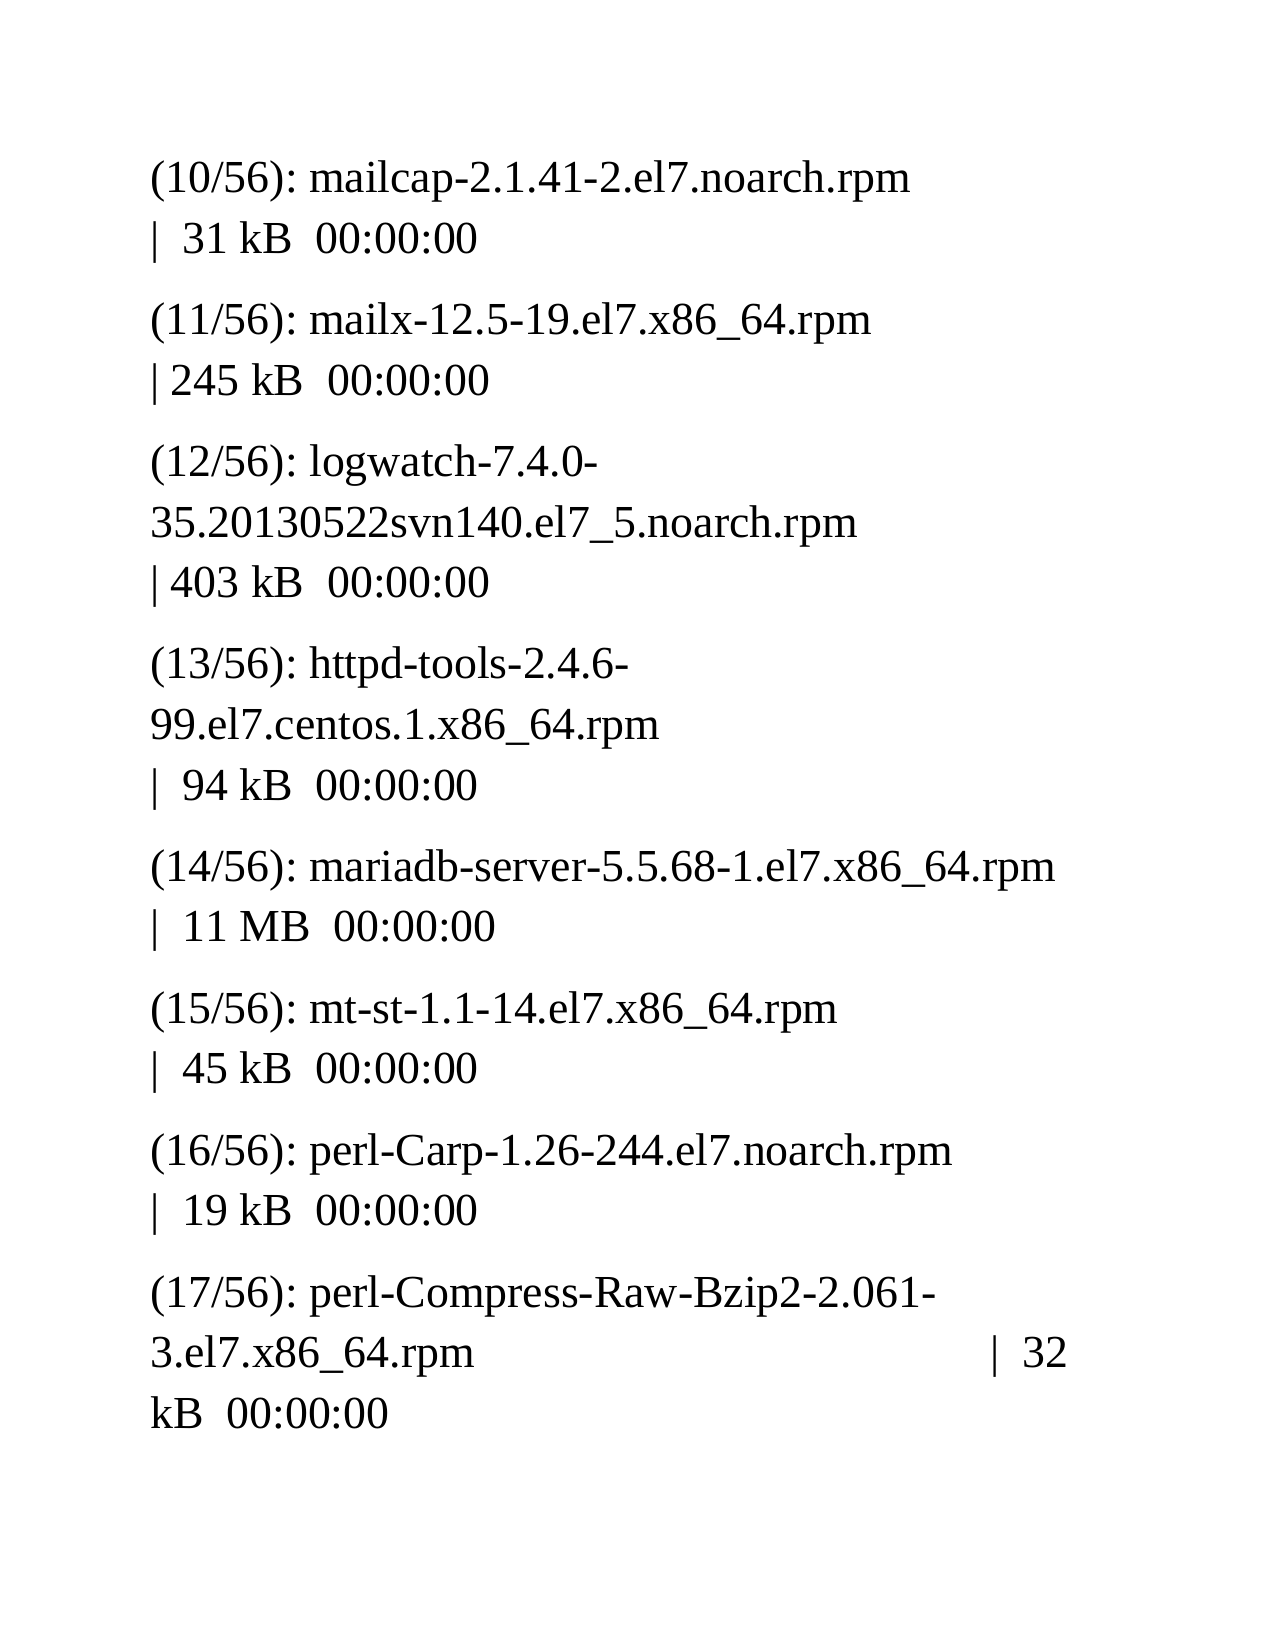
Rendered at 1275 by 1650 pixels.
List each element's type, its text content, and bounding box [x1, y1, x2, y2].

text (13/56): httpd-tools-2.4.6-99.el7.centos.1.x86_64.rpm | 94 kB 00:00:00 [150, 636, 1125, 810]
text (10/56): mailcap-2.1.41-2.el7.noarch.rpm | 31 kB 00:00:00 [150, 150, 1125, 263]
text (15/56): mt-st-1.1-14.el7.x86_64.rpm | 45 kB 00:00:00 [150, 980, 1125, 1094]
text (16/56): perl-Carp-1.26-244.el7.noarch.rpm | 19 kB 00:00:00 [150, 1122, 1125, 1236]
text (17/56): perl-Compress-Raw-Bzip2-2.061-3.el7.x86_64.rpm | 32 kB 00:00:00 [150, 1264, 1125, 1438]
text (14/56): mariadb-server-5.5.68-1.el7.x86_64.rpm | 11 MB 00:00:00 [150, 838, 1125, 952]
text (12/56): logwatch-7.4.0-35.20130522svn140.el7_5.noarch.rpm | 403 kB 00:00:00 [150, 434, 1125, 607]
text (11/56): mailx-12.5-19.el7.x86_64.rpm | 245 kB 00:00:00 [150, 292, 1125, 405]
